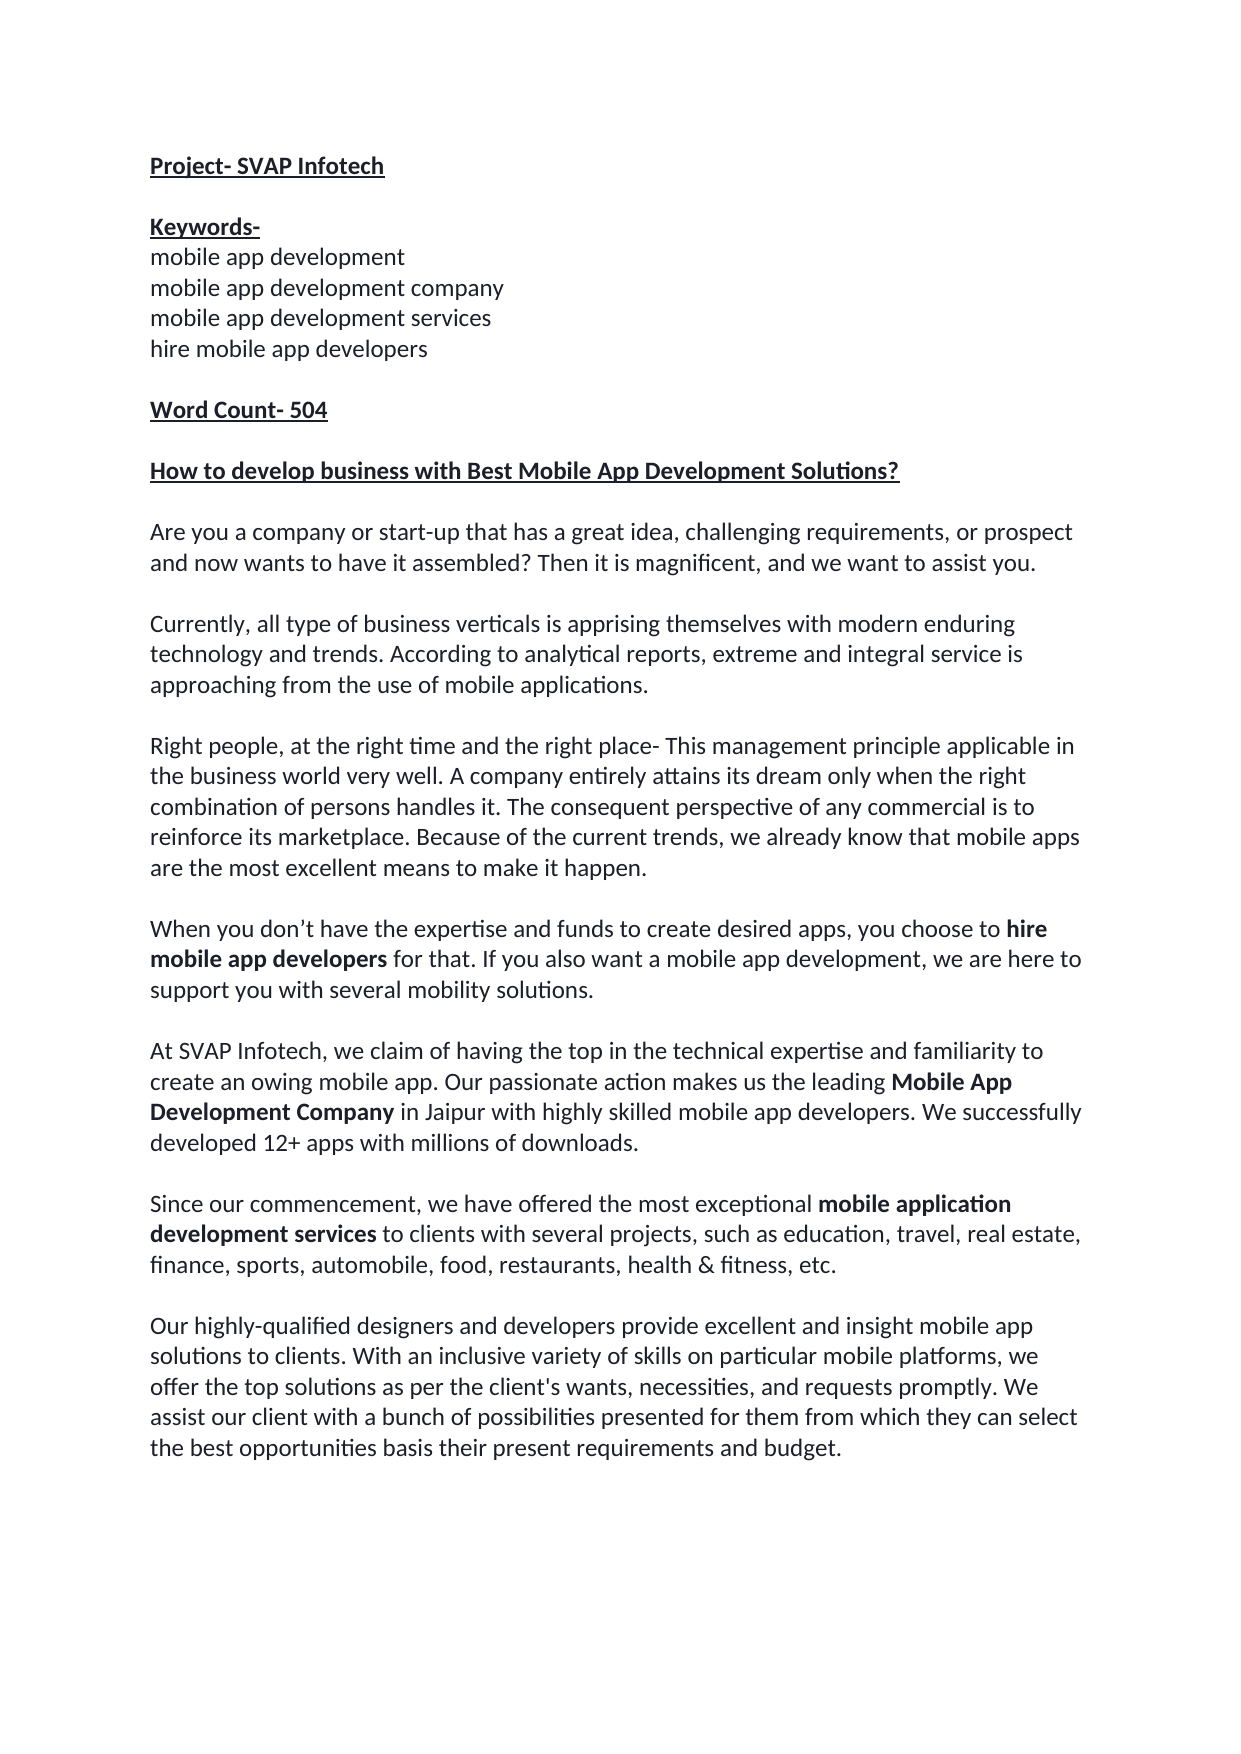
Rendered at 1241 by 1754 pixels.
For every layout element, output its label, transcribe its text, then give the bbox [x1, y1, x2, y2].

text mobile app development company [150, 272, 1090, 303]
text At SVAP Infotech, we claim of having the top in the technical expertise and familiarity to create an owing mobile app. Our passionate action makes us the leading Mobile App Development Company in Jaipur with highly skilled mobile app developers. We successfully developed 12+ apps with millions of downloads. [150, 1035, 1090, 1157]
text Our highly-qualified designers and developers provide excellent and insight mobile app solutions to clients. With an inclusive variety of skills on particular mobile platforms, we offer the top solutions as per the client's wants, necessities, and requests promptly. We assist our client with a bunch of possibilities presented for them from which they can select the best opportunities basis their present requirements and budget. [150, 1310, 1090, 1462]
text How to develop business with Best Mobile App Development Solutions? [150, 455, 1090, 486]
text Right people, at the right time and the right place- This management principle applicable in the business world very well. A company entirely attains its dream only when the right combination of persons handles it. The consequent perspective of any commercial is to reinforce its marketplace. Because of the current trends, we already know that mobile apps are the most excellent means to make it happen. [150, 730, 1090, 882]
text Are you a company or start-up that has a great idea, challenging requirements, or prospect and now wants to have it assembled? Then it is magnificent, and we want to assist you. [150, 516, 1090, 577]
text Since our commencement, we have offered the most exceptional mobile application development services to clients with several projects, such as education, travel, real estate, finance, sports, automobile, food, restaurants, health & fitness, etc. [150, 1188, 1090, 1279]
text Word Count- 504 [150, 394, 1090, 425]
text Currently, all type of business verticals is apprising themselves with modern enduring technology and trends. According to analytical reports, extreme and integral service is approaching from the use of mobile applications. [150, 608, 1090, 699]
text Keywords- [150, 211, 1090, 242]
text When you don’t have the expertise and funds to create desired apps, you choose to hire mobile app developers for that. If you also want a mobile app development, we are here to support you with several mobility solutions. [150, 913, 1090, 1004]
text mobile app development [150, 242, 1090, 272]
text Project- SVAP Infotech [150, 150, 1090, 181]
text hire mobile app developers [150, 333, 1090, 364]
text mobile app development services [150, 303, 1090, 333]
